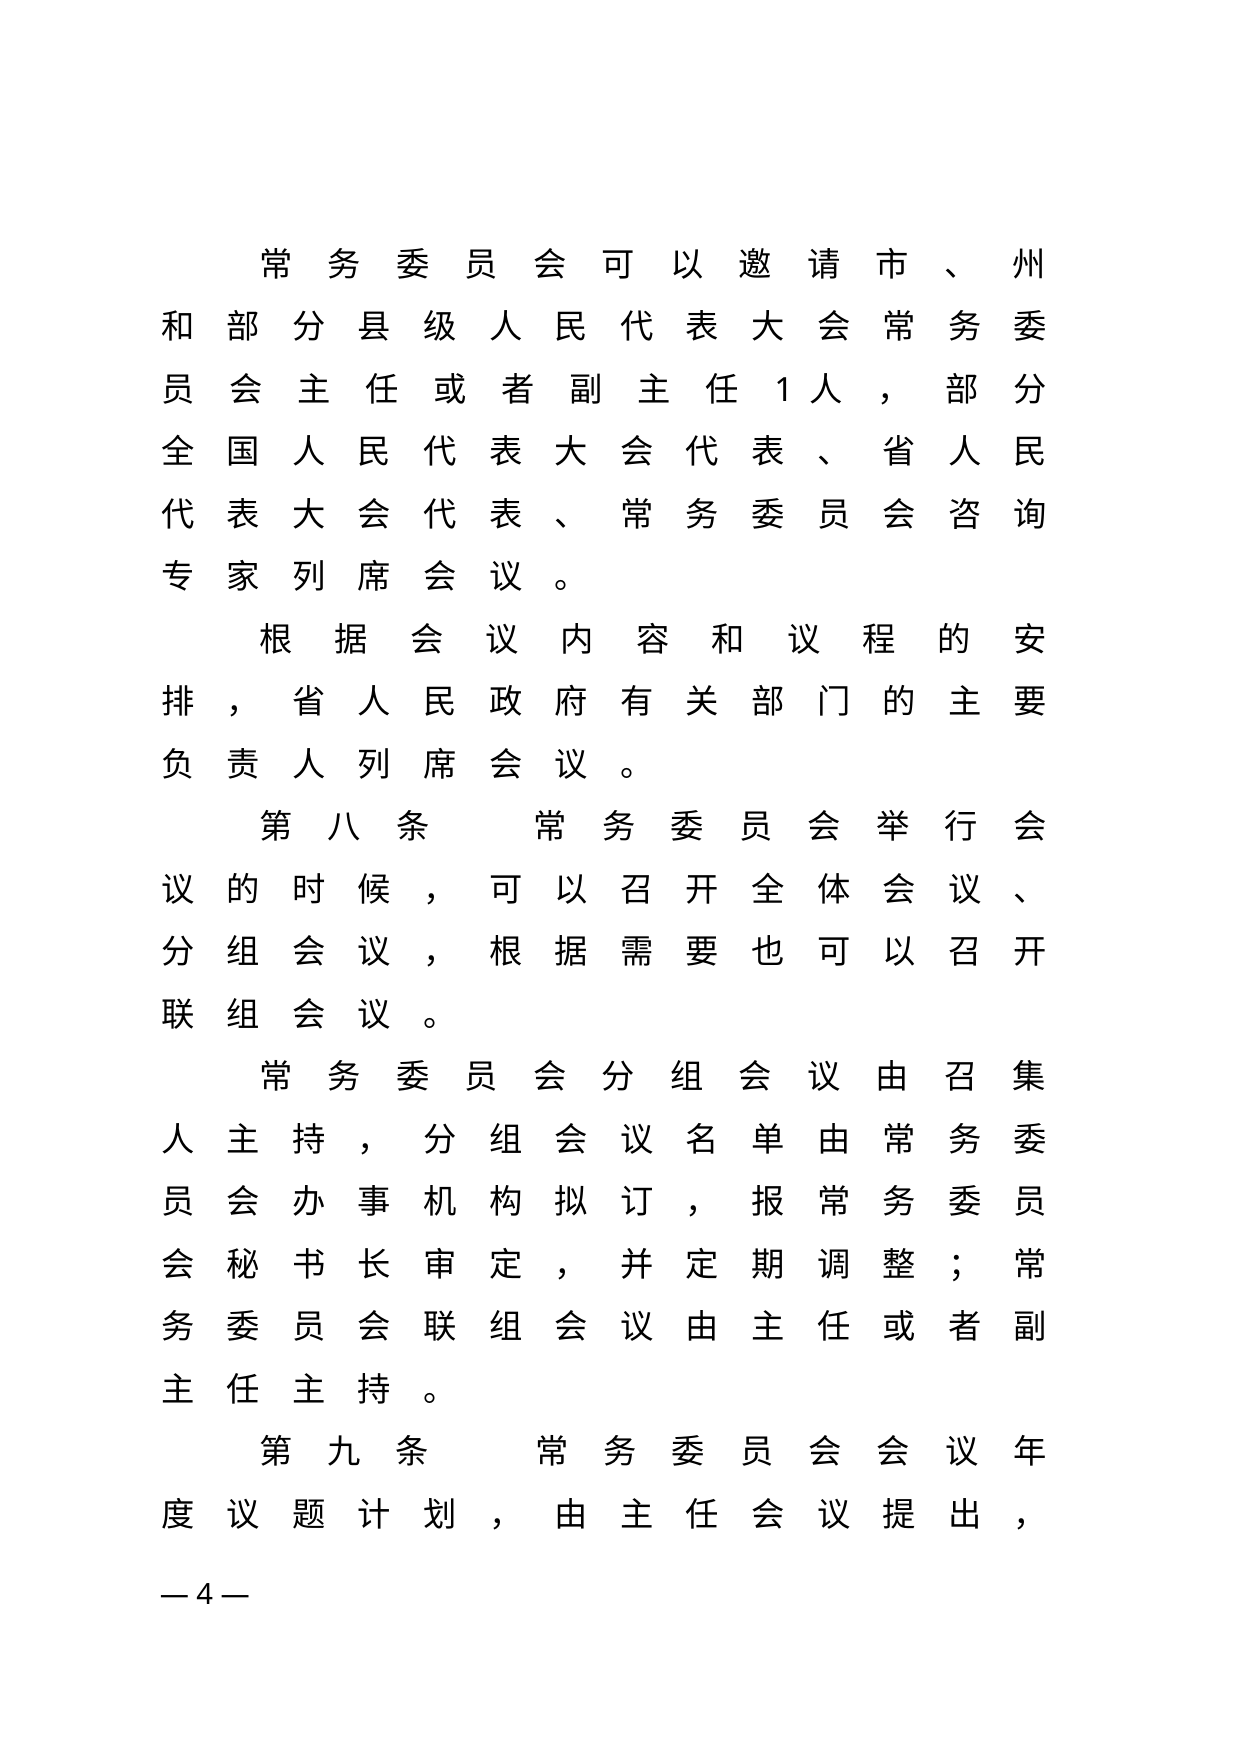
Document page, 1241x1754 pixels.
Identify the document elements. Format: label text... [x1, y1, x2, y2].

text 常务委员会可以邀请市、州和部分县级人民代表大会常务委员会主任或者副主任1人，部分全国人民代表大会代表、省人民代表大会代表、常务委员会咨询专家列席会议。 [161, 231, 1079, 606]
text 根据会议内容和议程的安排，省人民政府有关部门的主要负责人列席会议。 [161, 606, 1079, 793]
text 第八条 常务委员会举行会议的时候，可以召开全体会议、分组会议，根据需要也可以召开联组会议。 [161, 793, 1079, 1043]
text 常务委员会分组会议由召集人主持，分组会议名单由常务委员会办事机构拟订，报常务委员会秘书长审定，并定期调整；常务委员会联组会议由主任或者副主任主持。 [161, 1043, 1079, 1418]
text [161, 1418, 1079, 1543]
